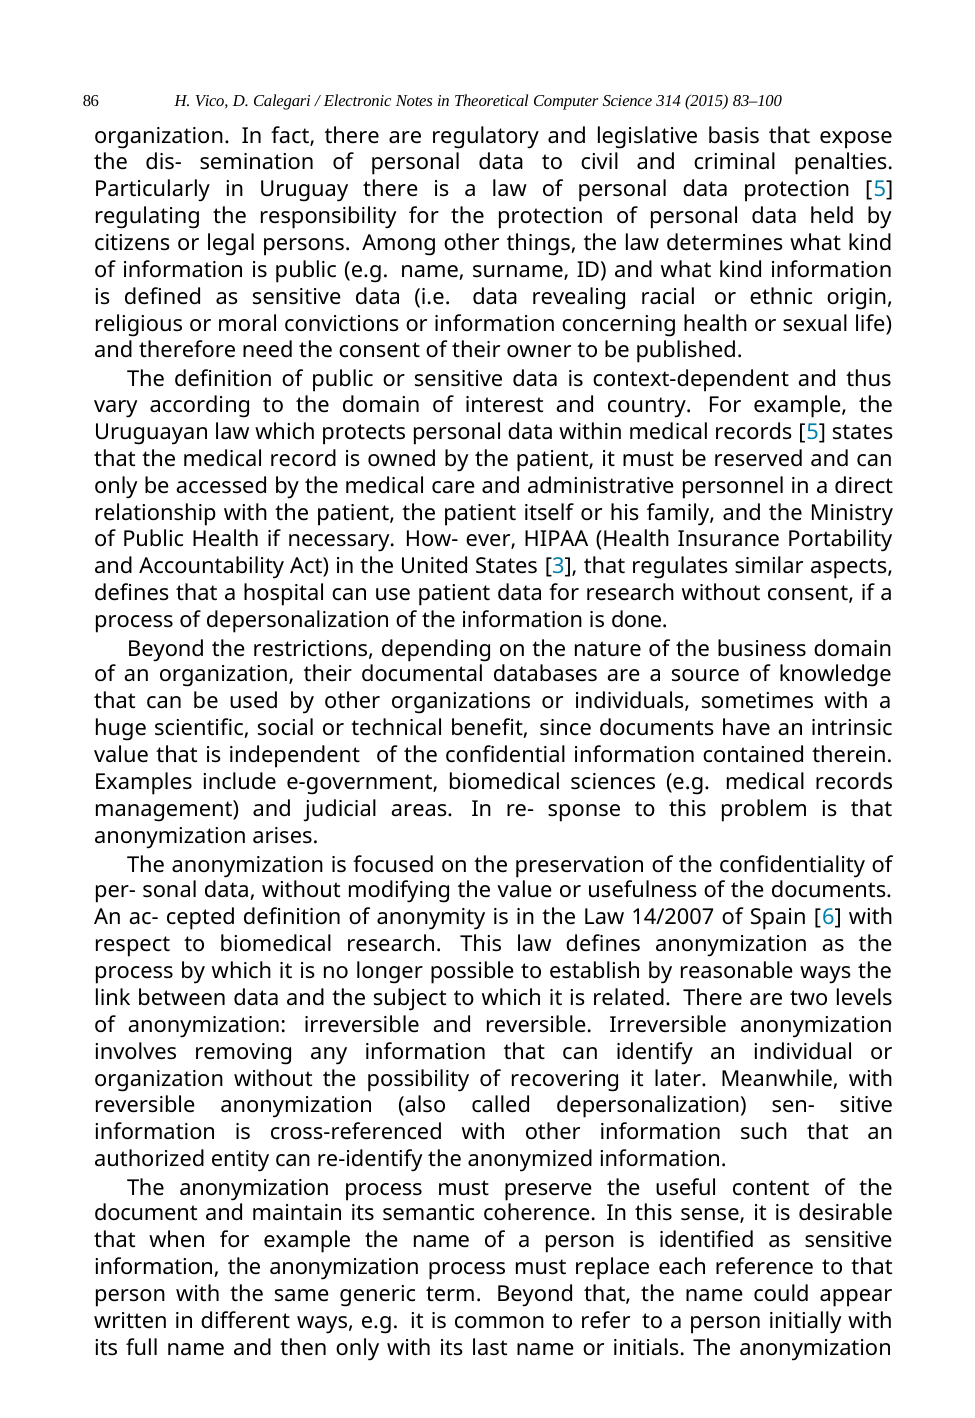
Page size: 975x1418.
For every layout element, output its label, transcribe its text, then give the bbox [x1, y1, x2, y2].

text The definition of public or sensitive data is context-dependent and thus vary according to the domain of interest and country. For example, the Uruguayan law which protects personal data within medical records [5] states that the medical record is owned by the patient, it must be reserved and can only be accessed by the medical care and administrative personnel in a direct relationship with the patient, the patient itself or his family, and the Ministry of Public Health if necessary. How- ever, HIPAA (Health Insurance Portability and Accountability Act) in the United States [3], that regulates similar aspects, defines that a hospital can use patient data for research without consent, if a process of depersonalization of the information is done. [94, 365, 893, 634]
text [94, 1173, 893, 1362]
text The anonymization is focused on the preservation of the confidentiality of per- sonal data, without modifying the value or usefulness of the documents. An ac- cepted definition of anonymity is in the Law 14/2007 of Spain [6] with respect to biomedical research. This law defines anonymization as the process by which it is no longer possible to establish by reasonable ways the link between data and the subject to which it is related. There are two levels of anonymization: irreversible and reversible. Irreversible anonymization involves removing any information that can identify an individual or organization without the possibility of recovering it later. Meanwhile, with reversible anonymization (also called depersonalization) sen- sitive information is cross-referenced with other information such that an authorized entity can re-identify the anonymized information. [94, 851, 893, 1173]
text Beyond the restrictions, depending on the nature of the business domain of an organization, their documental databases are a source of knowledge that can be used by other organizations or individuals, sometimes with a huge scientific, social or technical benefit, since documents have an intrinsic value that is independent of the confidential information contained therein. Examples include e-government, biomedical sciences (e.g. medical records management) and judicial areas. In re- sponse to this problem is that anonymization arises. [94, 634, 893, 849]
text organization. In fact, there are regulatory and legislative basis that expose the dis- semination of personal data to civil and criminal penalties. Particularly in Uruguay there is a law of personal data protection [5] regulating the responsibility for the protection of personal data held by citizens or legal persons. Among other things, the law determines what kind of information is public (e.g. name, surname, ID) and what kind information is defined as sensitive data (i.e. data revealing racial or ethnic origin, religious or moral convictions or information concerning health or sexual life) and therefore need the consent of their owner to be published. [94, 122, 893, 364]
